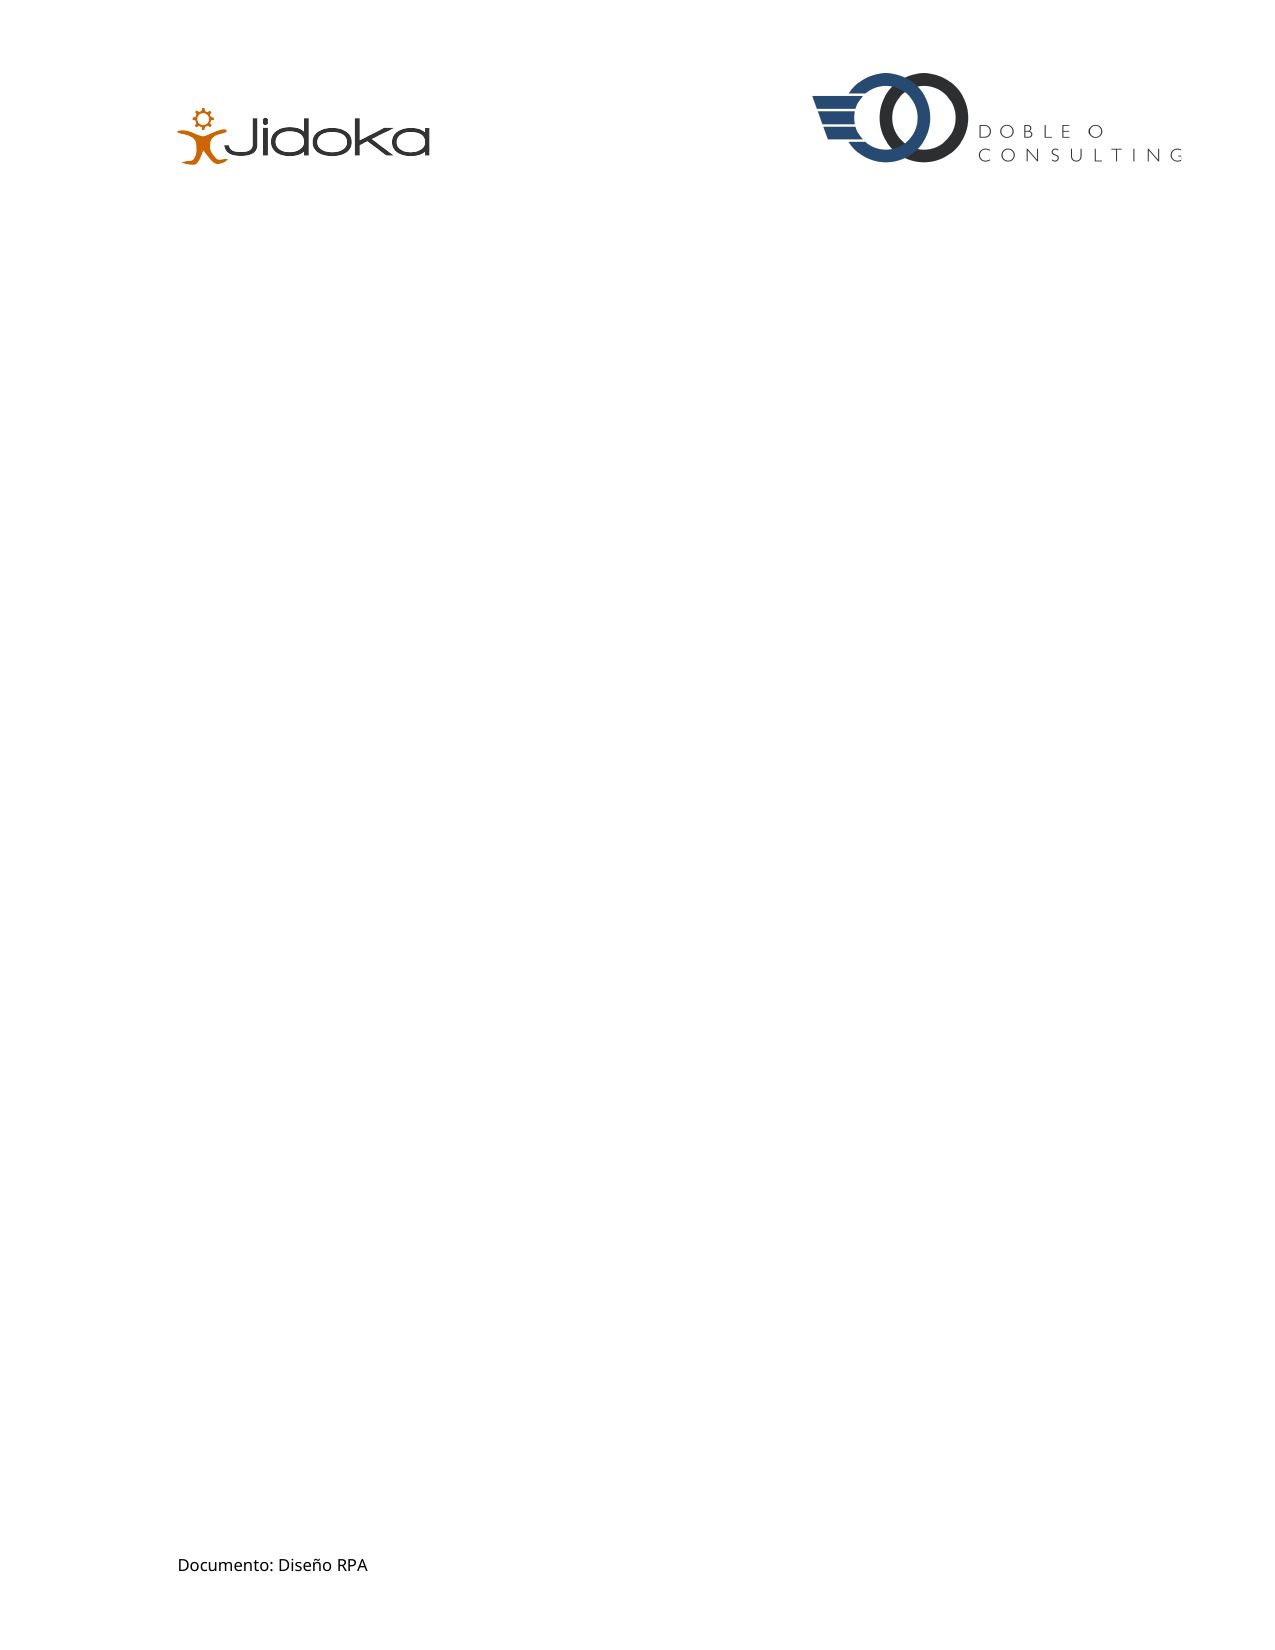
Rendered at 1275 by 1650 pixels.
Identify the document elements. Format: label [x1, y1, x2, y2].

picture [812, 73, 1182, 165]
picture [177, 108, 430, 165]
